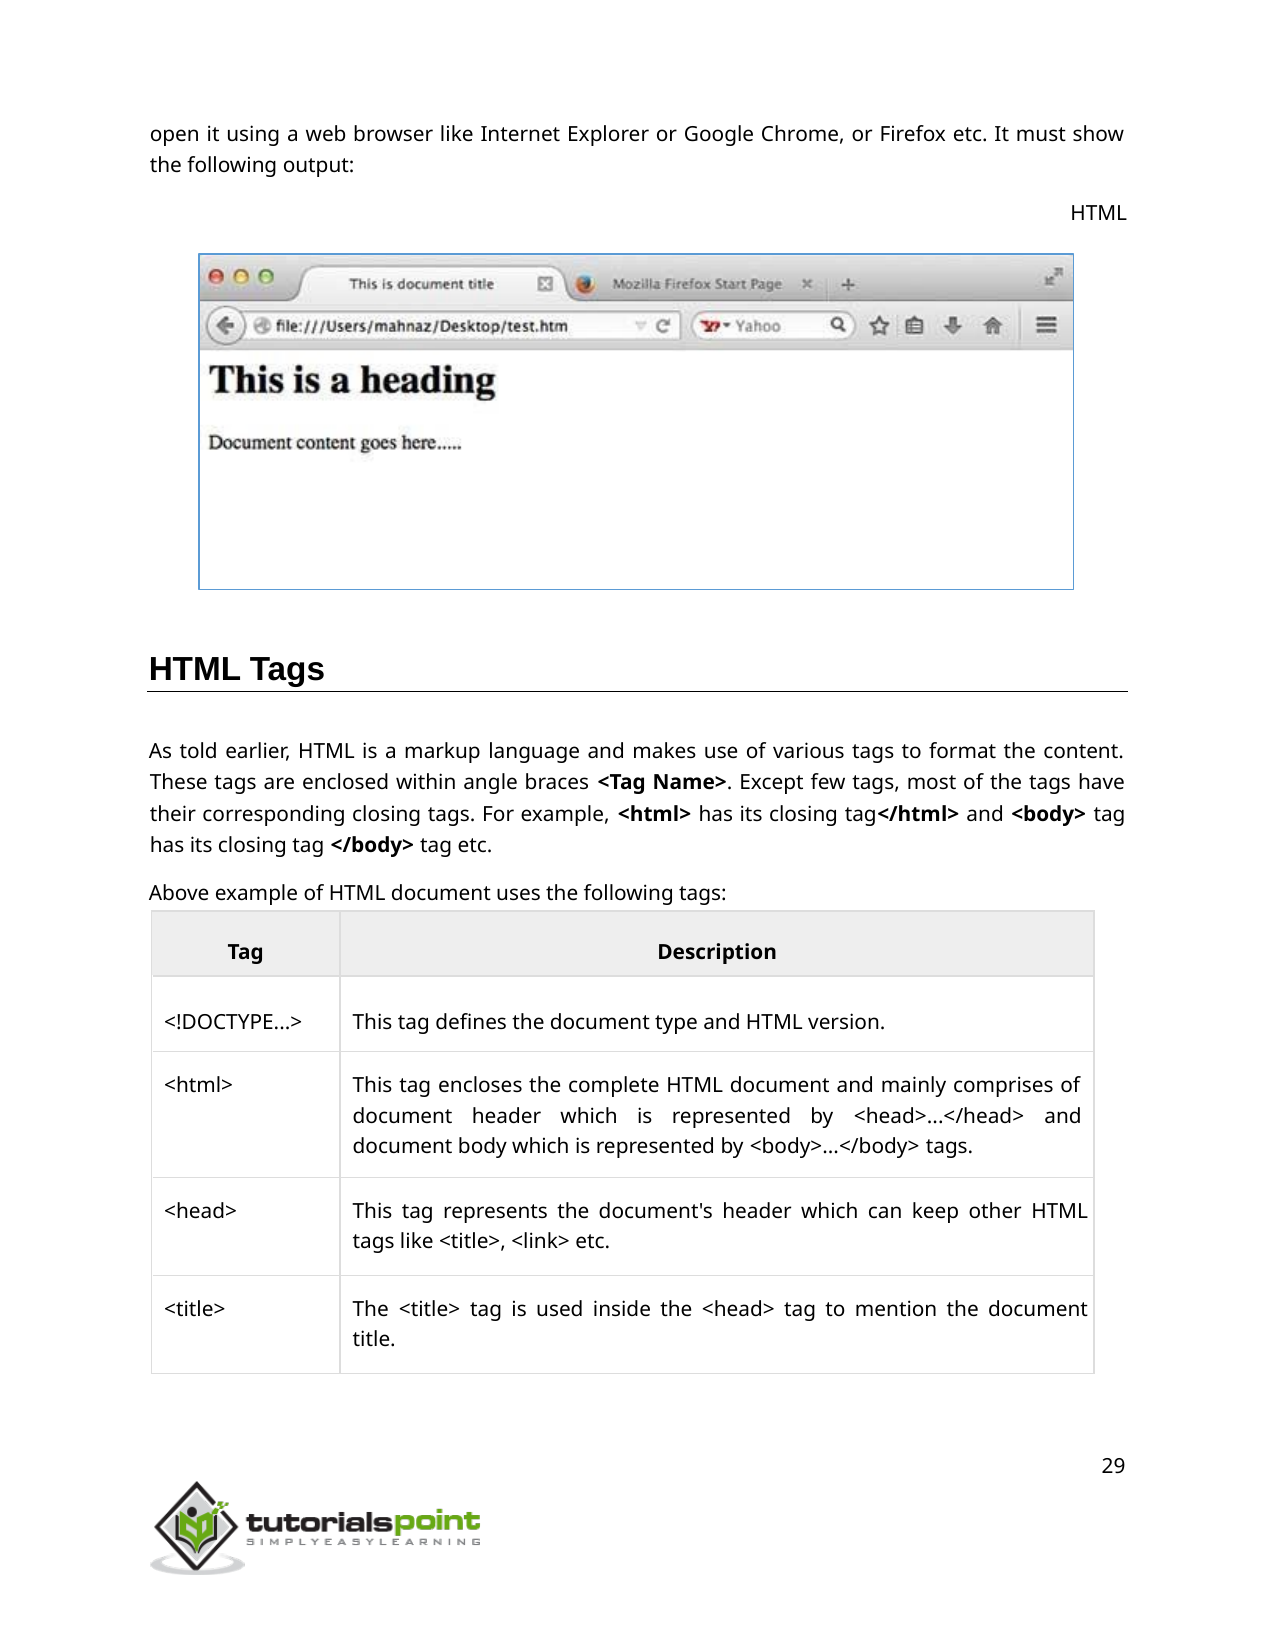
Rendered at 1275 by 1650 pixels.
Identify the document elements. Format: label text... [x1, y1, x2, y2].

text As told earlier, HTML is a markup language and makes use of various tags to format the content. These tags are enclosed within angle braces <Tag Name>. Except few tags, most of the tags have their corresponding closing tags. For example, <html> has its closing tag</html> and <body> tag has its closing tag </body> tag etc. [148, 736, 1126, 859]
table_cell <title> [152, 1276, 339, 1372]
table_cell <head> [152, 1178, 339, 1274]
table_cell This tag encloses the complete HTML document and mainly comprises of document header which is represented by <head>...</head> and document body which is represented by <body>...</body> tags. [341, 1052, 1093, 1176]
picture [200, 255, 1073, 589]
text Above example of HTML document uses the following tags: [148, 878, 1126, 907]
picture [150, 1481, 481, 1575]
table_cell This tag represents the document's header which can keep other HTML tags like <title>, <link> etc. [341, 1178, 1093, 1274]
text HTML [150, 198, 1127, 227]
table_cell <!DOCTYPE...> [152, 976, 339, 1051]
table_cell The <title> tag is used inside the <head> tag to mention the document title. [341, 1276, 1093, 1372]
table_header Tag [152, 912, 339, 975]
table_header Description [341, 912, 1093, 975]
table_cell This tag defines the document type and HTML version. [341, 977, 1093, 1051]
subtitle HTML Tags [148, 649, 1126, 688]
table_cell <html> [152, 1052, 339, 1176]
